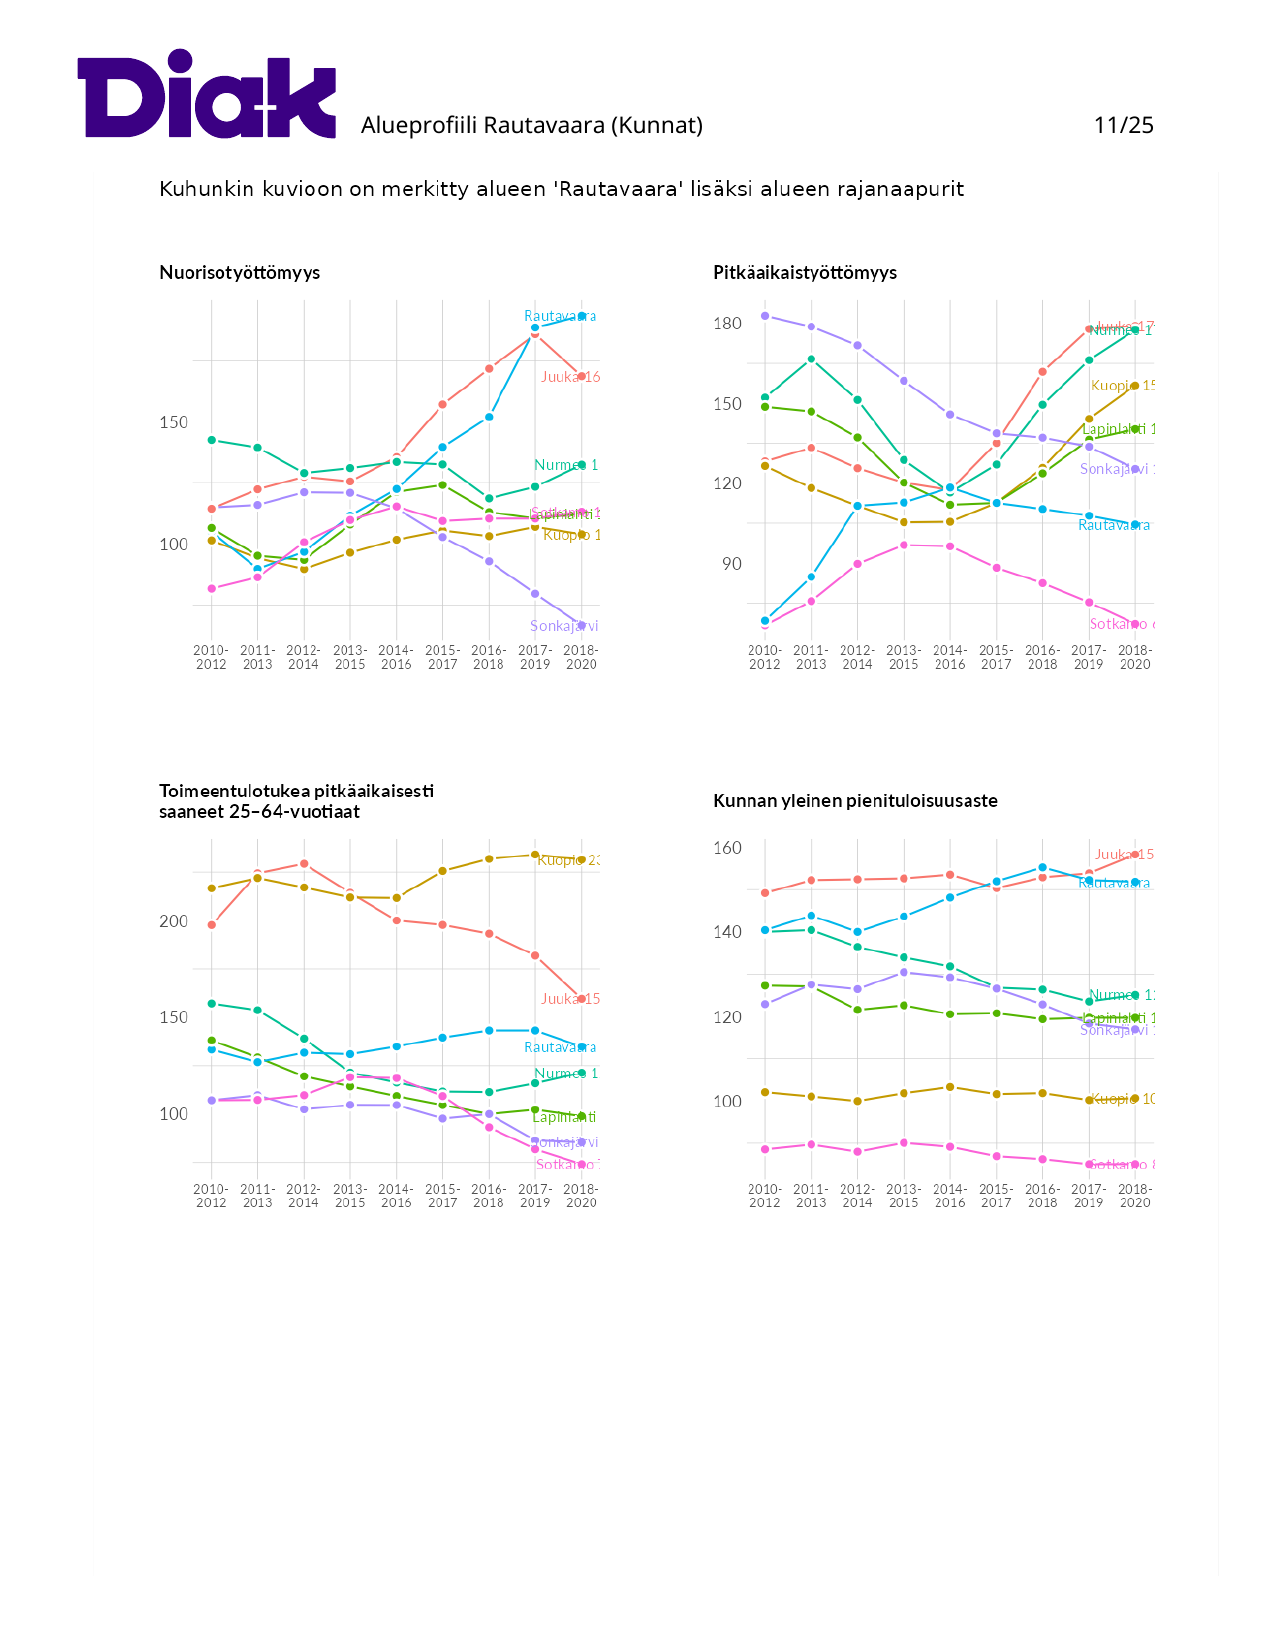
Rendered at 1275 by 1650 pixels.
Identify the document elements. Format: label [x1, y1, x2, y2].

picture [93, 172, 1219, 1576]
